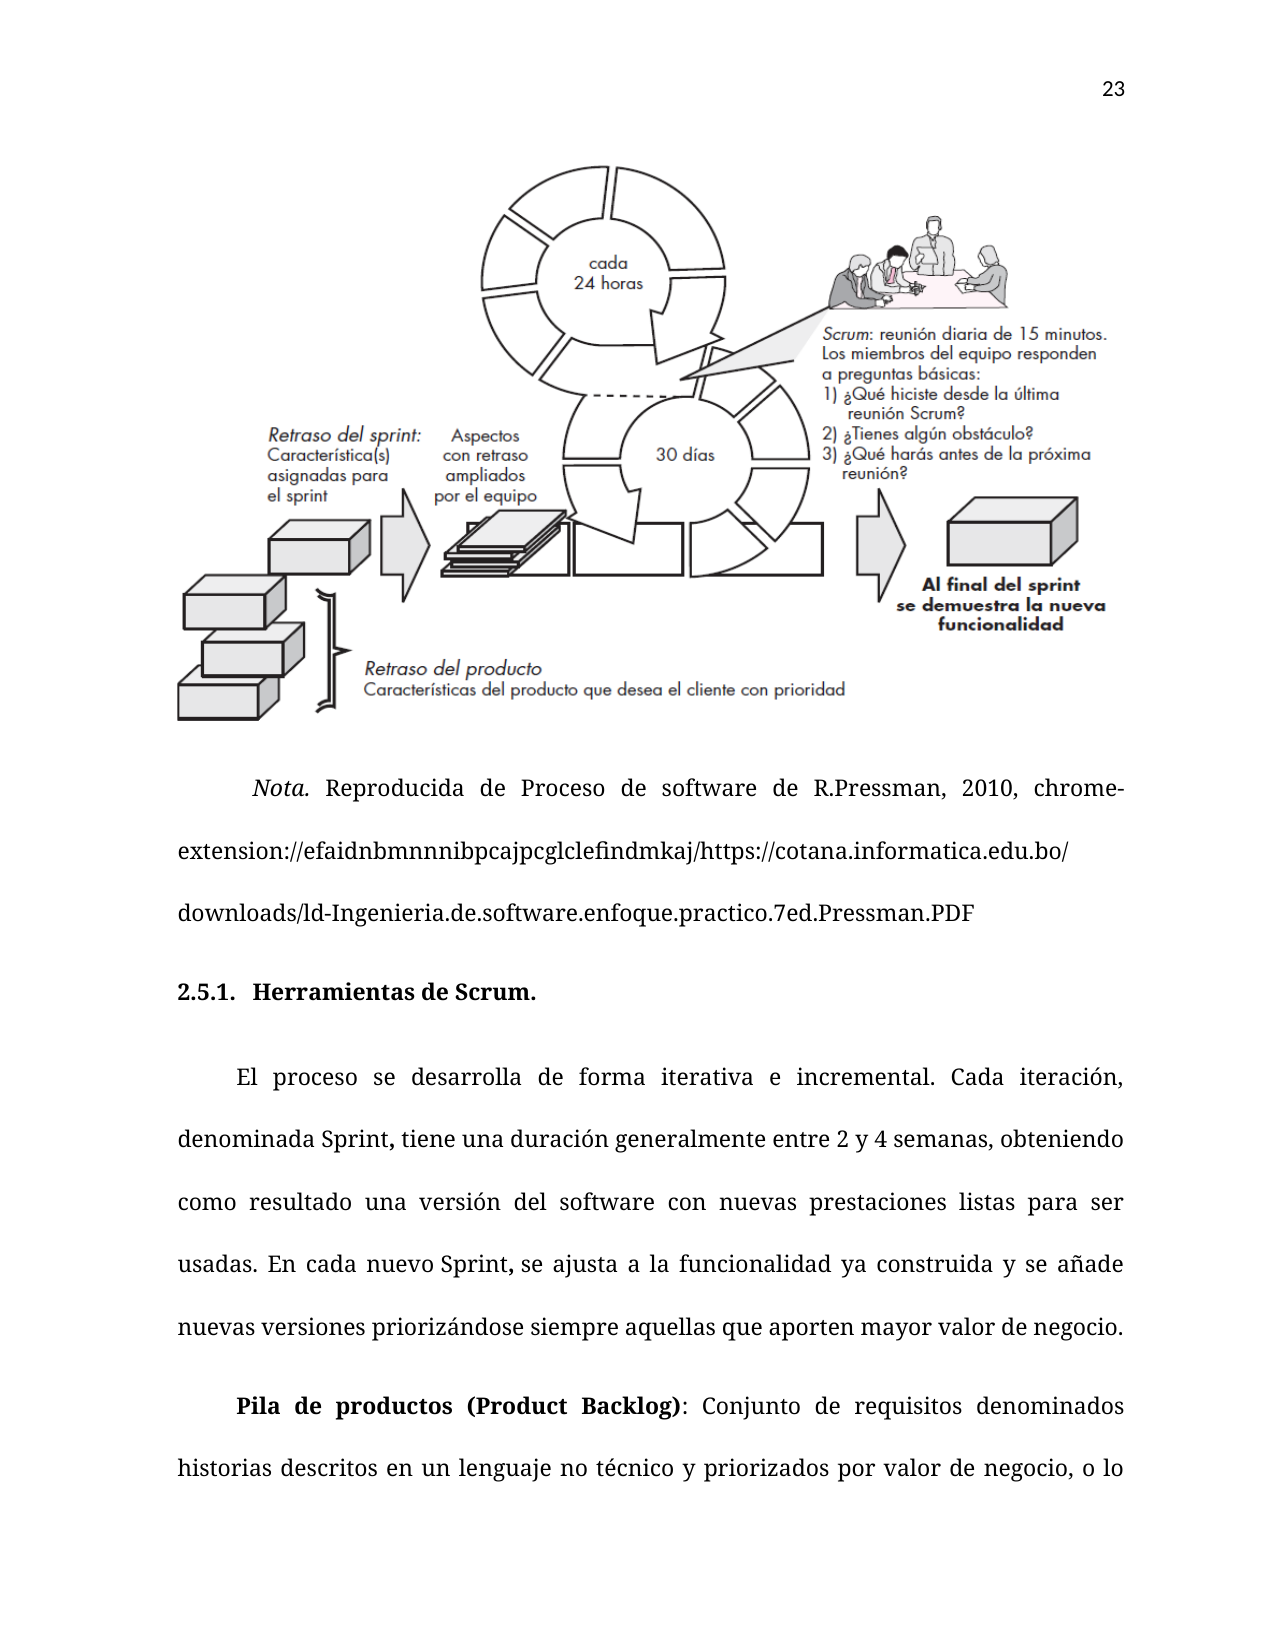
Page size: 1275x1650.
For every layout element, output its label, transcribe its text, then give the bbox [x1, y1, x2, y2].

picture [177, 150, 1109, 728]
text El proceso se desarrolla de forma iterativa e incremental. Cada iteración, denominada Sprint, tiene una duración generalmente entre 2 y 4 semanas, obteniendo como resultado una versión del software con nuevas prestaciones listas para ser usadas. En cada nuevo Sprint, se ajusta a la funcionalidad ya construida y se añade nuevas versiones priorizándose siempre aquellas que aporten mayor valor de negocio. [177, 1217, 1125, 1342]
text El proceso se desarrolla de forma iterativa e incremental. Cada iteración, denominada Sprint, tiene una duración generalmente entre 2 y 4 semanas, obteniendo como resultado una versión del software con nuevas prestaciones listas para ser usadas. En cada nuevo Sprint, se ajusta a la funcionalidad ya construida y se añade nuevas versiones priorizándose siempre aquellas que aporten mayor valor de negocio. [177, 1061, 1125, 1186]
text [177, 1390, 1125, 1483]
text Nota. Reproducida de Proceso de software de R.Pressman, 2010, chrome-extension://efaidnbmnnnibpcajpcglclefindmkaj/https://cotana.informatica.edu.bo/downloads/ld-Ingenieria.de.software.enfoque.practico.7ed.Pressman.PDF [177, 772, 1125, 928]
subtitle Herramientas de Scrum. [177, 976, 1125, 1008]
